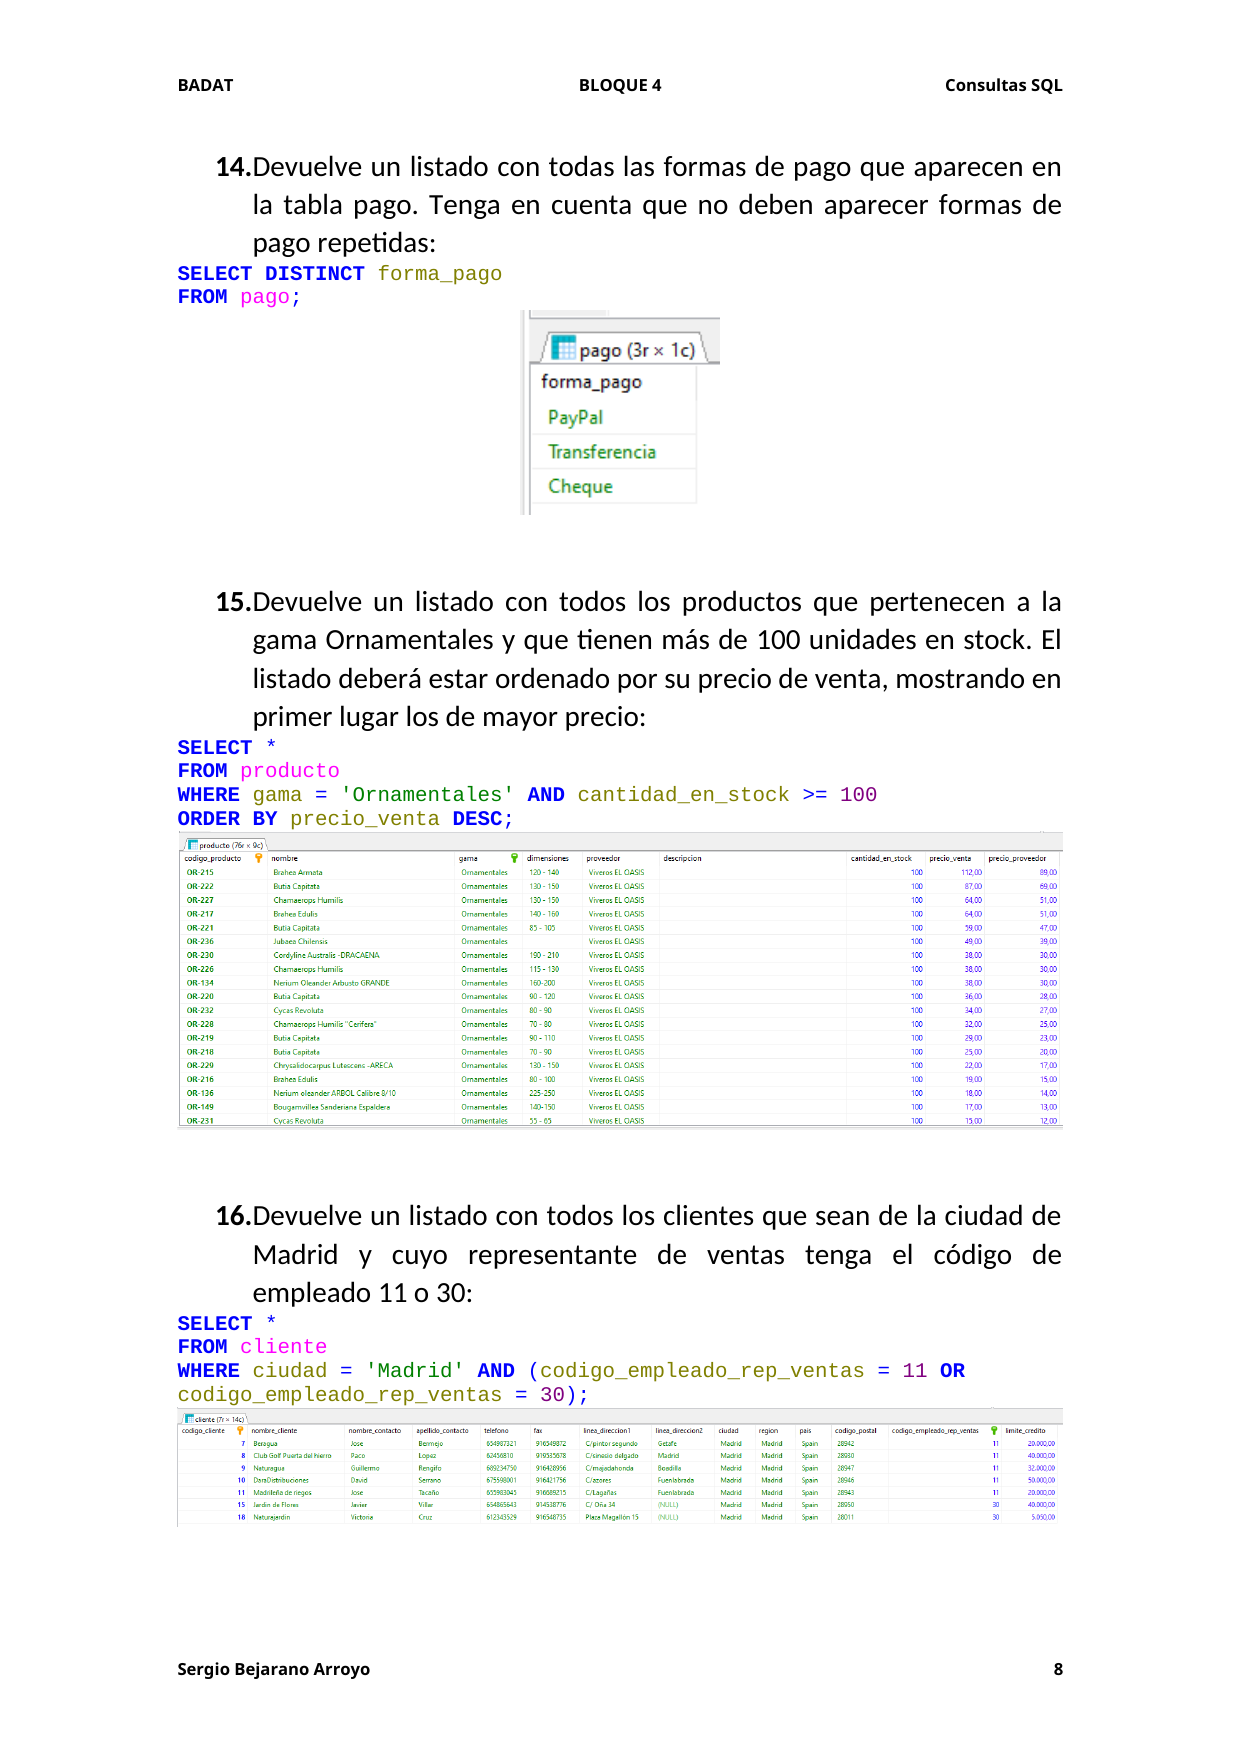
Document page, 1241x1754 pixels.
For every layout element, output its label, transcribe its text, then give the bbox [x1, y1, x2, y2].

picture [177, 831, 1063, 1130]
text WHERE ciudad = 'Madrid' AND (codigo_empleado_rep_ventas = 11 OR codigo_empleado_rep_ventas = 30); [177, 1360, 1063, 1407]
text FROM producto [177, 760, 1063, 784]
list Devuelve un listado con todas las formas de pago que aparecen en la tabla pago. Tenga en cuenta que no deben aparecer formas de pago repetidas: [215, 148, 1063, 260]
picture [177, 1407, 1063, 1527]
text SELECT * [177, 1313, 1063, 1336]
list Devuelve un listado con todos los productos que pertenecen a la gama Ornamentales y que tienen más de 100 unidades en stock. El listado deberá estar ordenado por su precio de venta, mostrando en primer lugar los de mayor precio: [215, 583, 1063, 734]
text FROM cliente [177, 1336, 1063, 1360]
text SELECT DISTINCT forma_pago [177, 263, 1063, 287]
list Devuelve un listado con todos los clientes que sean de la ciudad de Madrid y cuyo representante de ventas tenga el código de empleado 11 o 30: [215, 1197, 1063, 1310]
picture [520, 310, 720, 515]
text WHERE gama = 'Ornamentales' AND cantidad_en_stock >= 100 [177, 784, 1063, 808]
text SELECT * [177, 737, 1063, 760]
text FROM pago; [177, 287, 1063, 310]
text ORDER BY precio_venta DESC; [177, 808, 1063, 831]
